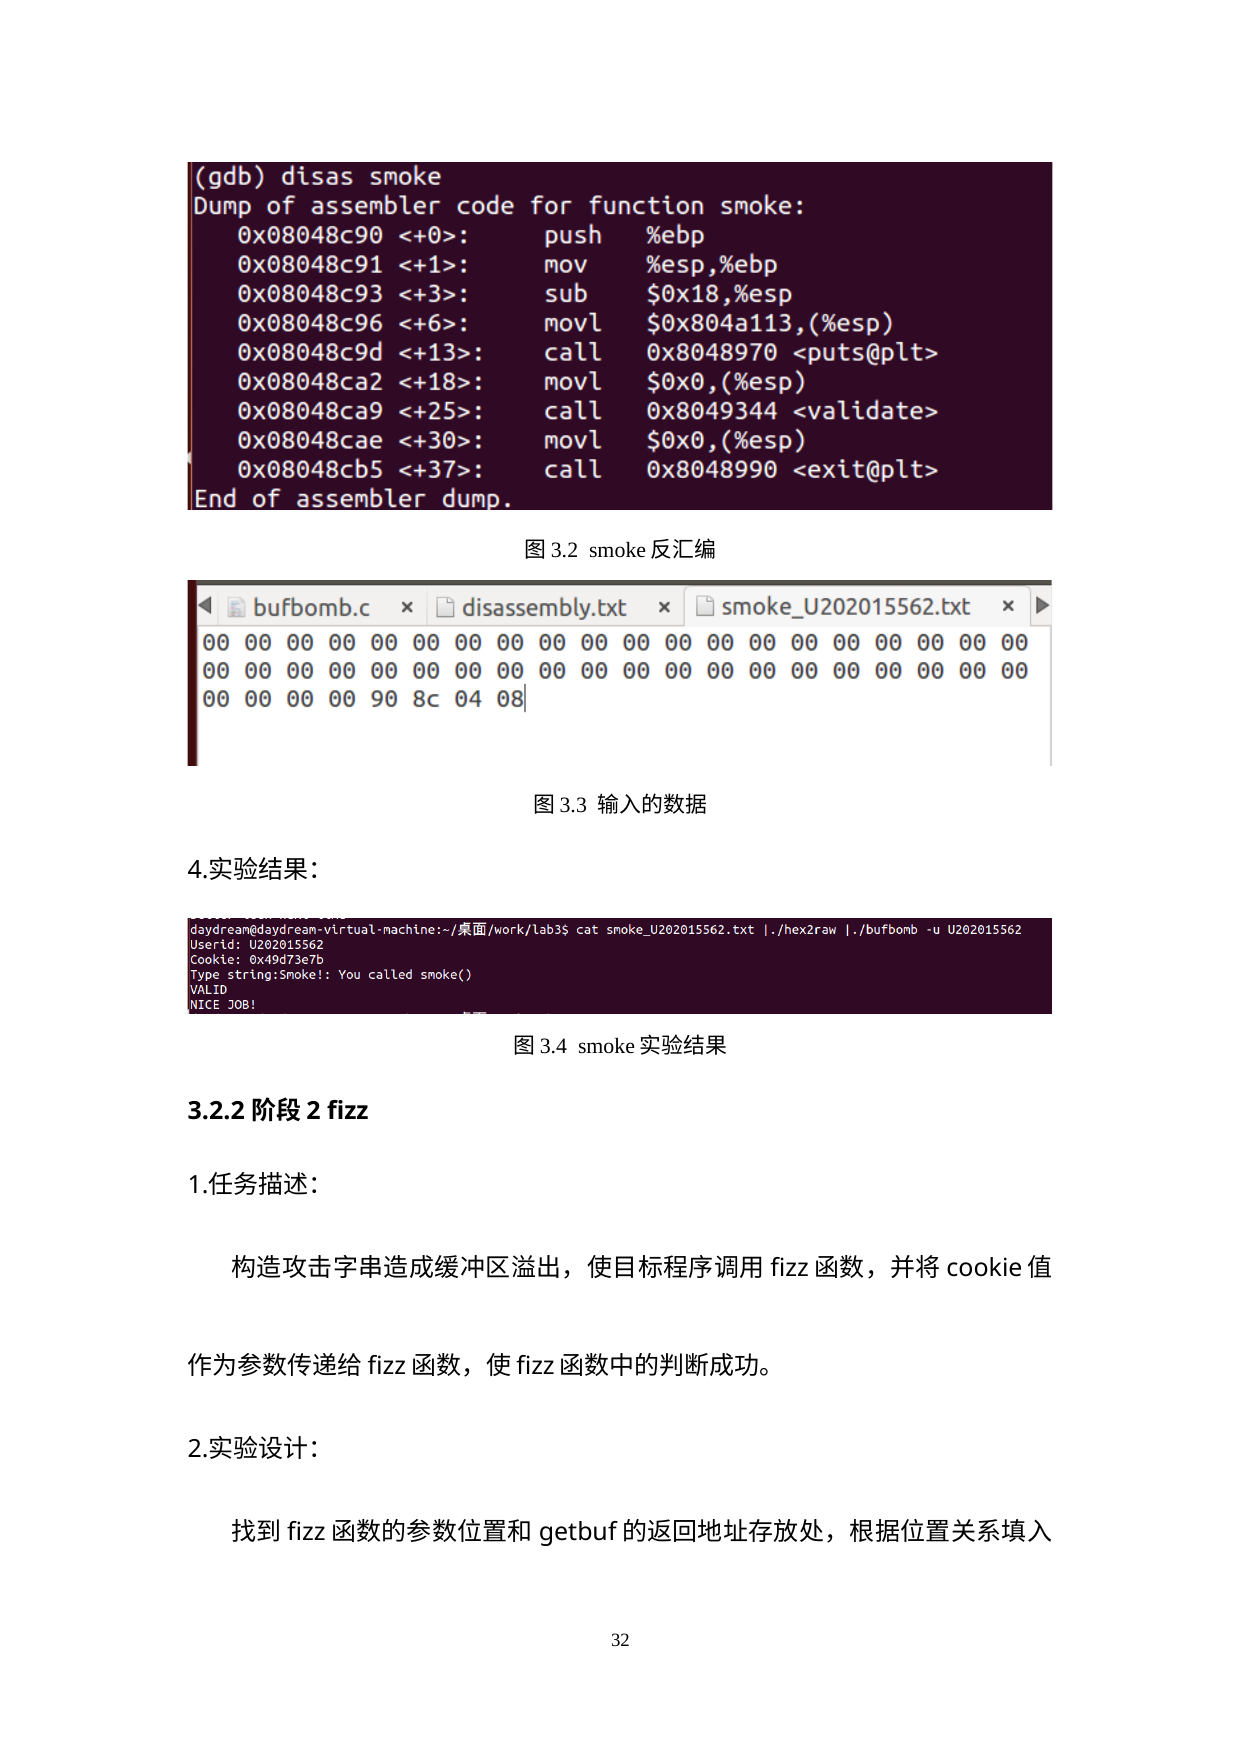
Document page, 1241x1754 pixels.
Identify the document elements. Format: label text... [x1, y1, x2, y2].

picture [187, 580, 1053, 766]
text 构造攻击字串造成缓冲区溢出，使目标程序调用fizz函数，并将cookie值作为参数传递给fizz函数，使fizz函数中的判断成功。 [187, 1233, 1053, 1396]
list 3.2.2 阶段2 fizz [187, 1076, 1053, 1141]
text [187, 1497, 1053, 1562]
list 1.任务描述： [187, 1150, 1053, 1215]
text 图3.4 smoke实验结果 [187, 1028, 1053, 1061]
list 2.实验设计： [187, 1414, 1053, 1479]
text 图3.3 输入的数据 [187, 787, 1053, 819]
text 图3.2 smoke反汇编 [187, 532, 1053, 564]
list 4.实验结果： [187, 835, 1053, 900]
picture [187, 918, 1053, 1014]
picture [187, 162, 1053, 510]
